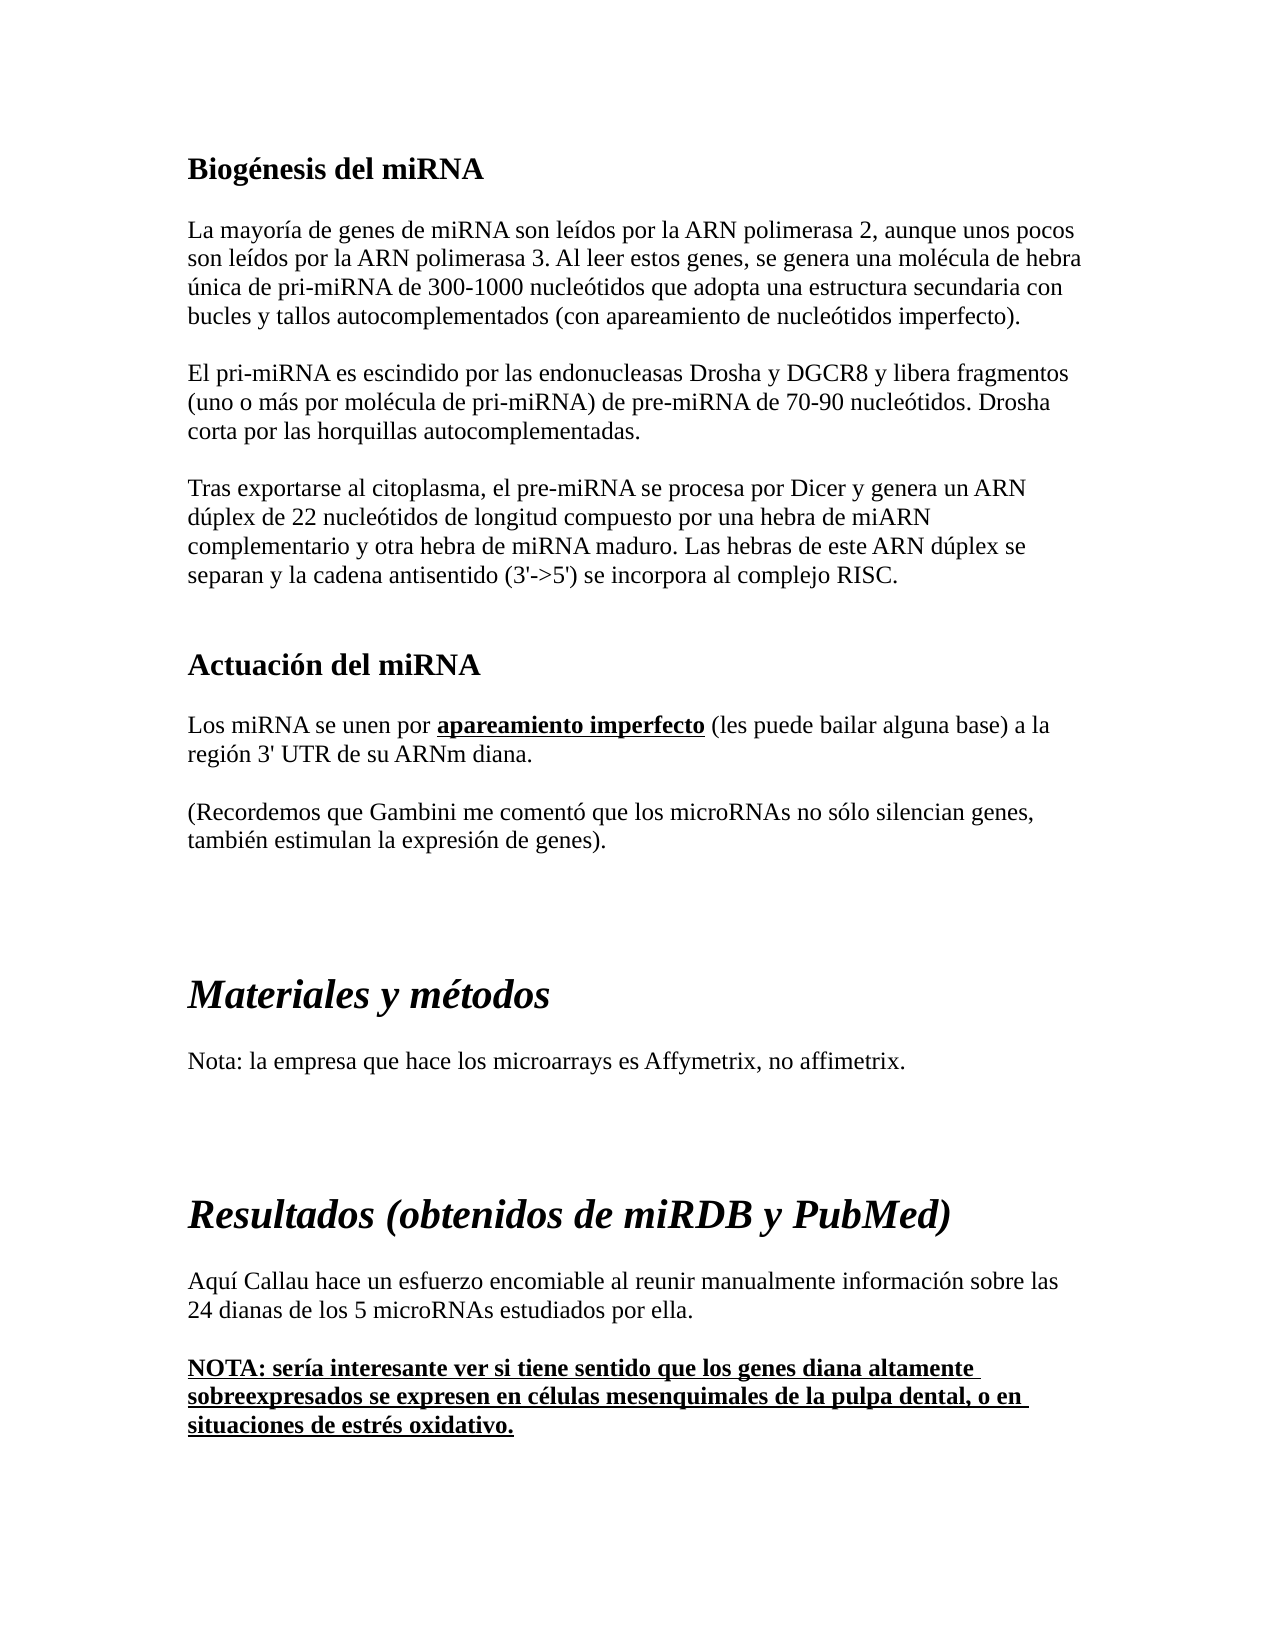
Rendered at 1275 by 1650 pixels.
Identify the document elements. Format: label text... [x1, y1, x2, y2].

text Aquí Callau hace un esfuerzo encomiable al reunir manualmente información sobre las 24 dianas de los 5 microRNAs estudiados por ella. [187, 1266, 1087, 1324]
text Biogénesis del miRNA [187, 150, 1087, 186]
text Materiales y métodos [187, 969, 1087, 1017]
text Tras exportarse al citoplasma, el pre-miRNA se procesa por Dicer y genera un ARN dúplex de 22 nucleótidos de longitud compuesto por una hebra de miARN complementario y otra hebra de miRNA maduro. Las hebras de este ARN dúplex se separan y la cadena antisentido (3'->5') se incorpora al complejo RISC. [187, 473, 1087, 588]
text Nota: la empresa que hace los microarrays es Affymetrix, no affimetrix. [187, 1046, 1087, 1075]
text Actuación del miRNA [187, 646, 1087, 682]
text (Recordemos que Gambini me comentó que los microRNAs no sólo silencian genes, también estimulan la expresión de genes). [187, 797, 1087, 854]
text Los miRNA se unen por apareamiento imperfecto (les puede bailar alguna base) a la región 3' UTR de su ARNm diana. [187, 711, 1087, 768]
text El pri-miRNA es escindido por las endonucleasas Drosha y DGCR8 y libera fragmentos (uno o más por molécula de pri-miRNA) de pre-miRNA de 70-90 nucleótidos. Drosha corta por las horquillas autocomplementadas. [187, 358, 1087, 445]
text NOTA: sería interesante ver si tiene sentido que los genes diana altamente sobreexpresados se expresen en células mesenquimales de la pulpa dental, o en situaciones de estrés oxidativo. [187, 1353, 1087, 1439]
text Resultados (obtenidos de miRDB y PubMed) [187, 1190, 1087, 1238]
text La mayoría de genes de miRNA son leídos por la ARN polimerasa 2, aunque unos pocos son leídos por la ARN polimerasa 3. Al leer estos genes, se genera una molécula de hebra única de pri-miRNA de 300-1000 nucleótidos que adopta una estructura secundaria con bucles y tallos autocomplementados (con apareamiento de nucleótidos imperfecto). [187, 215, 1087, 330]
